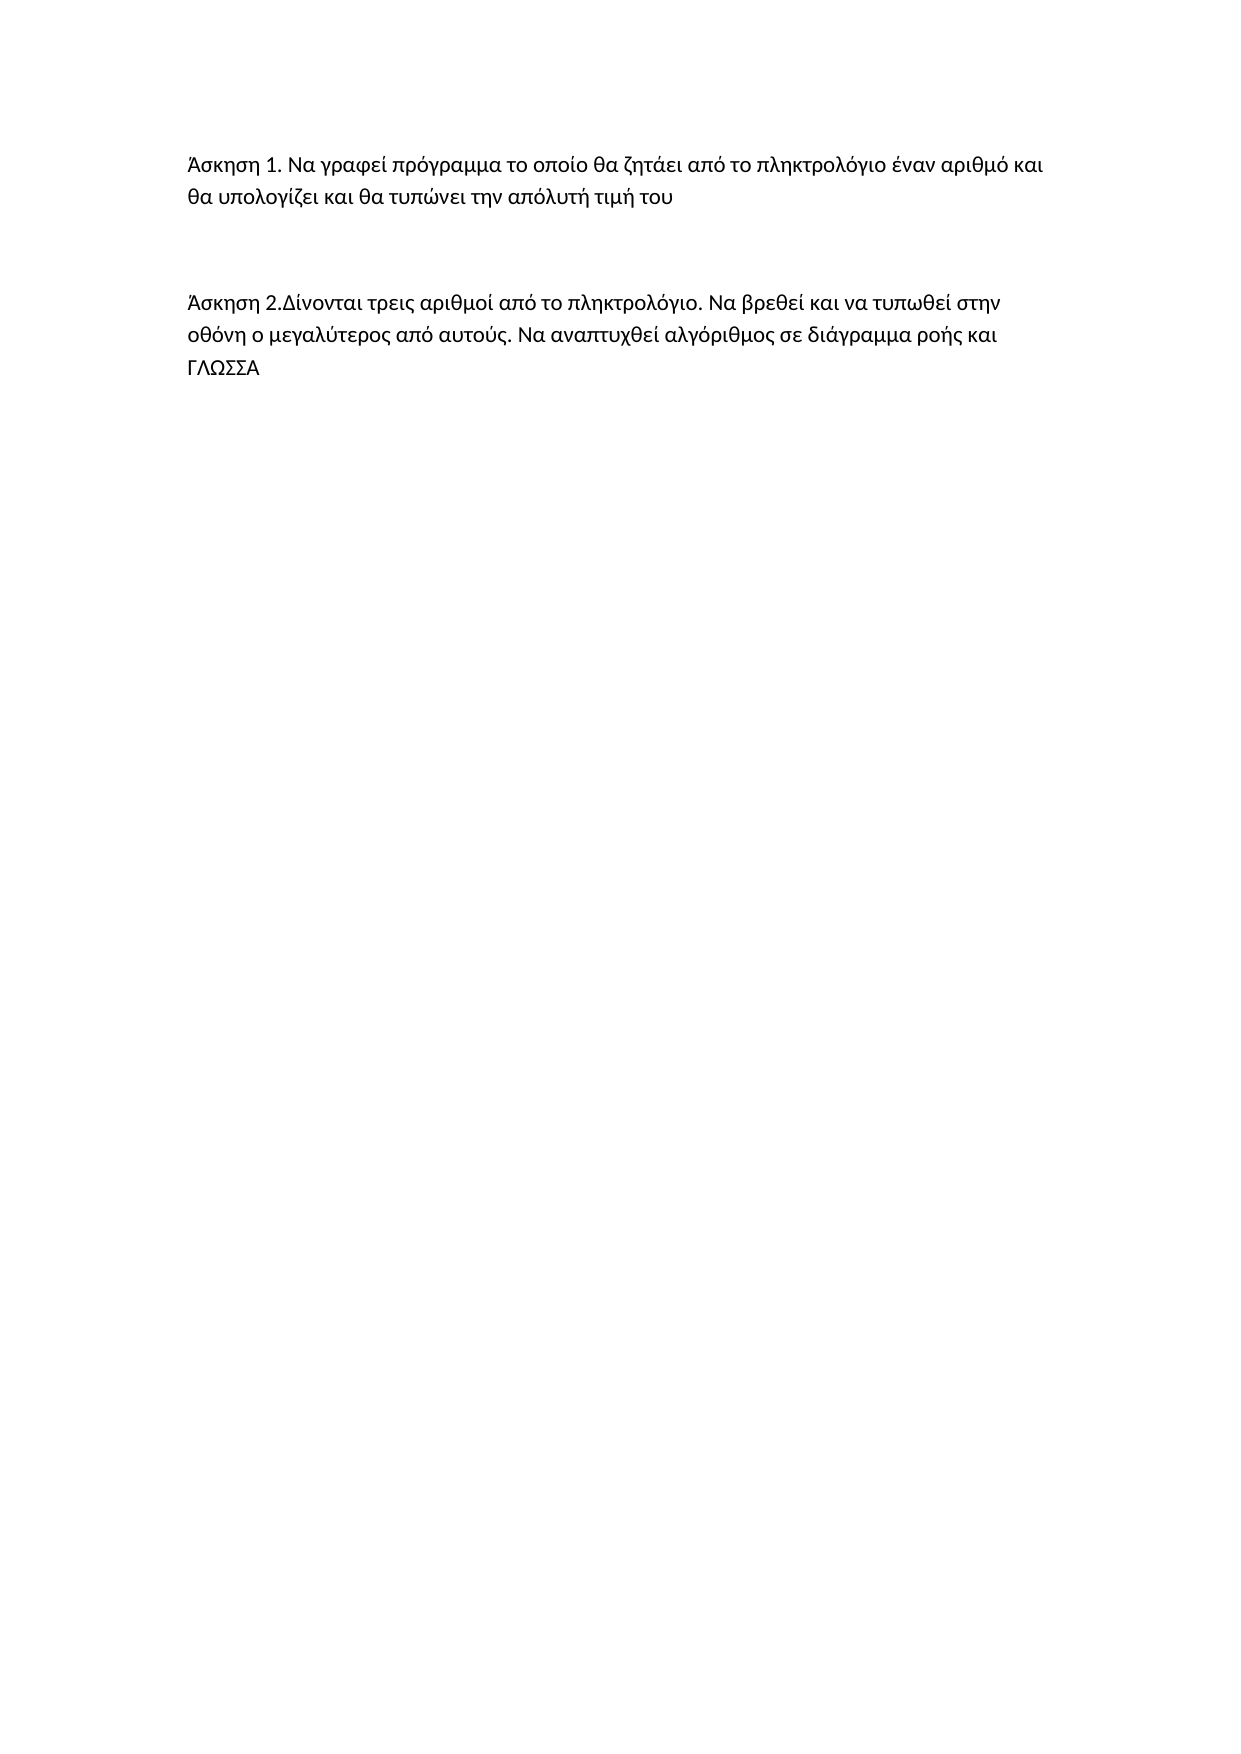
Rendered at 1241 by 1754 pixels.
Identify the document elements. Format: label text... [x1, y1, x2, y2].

text Άσκηση 2.Δίνονται τρεις αριθμοί από το πληκτρολόγιο. Να βρεθεί και να τυπωθεί στην οθόνη ο μεγαλύτερος από αυτούς. Να αναπτυχθεί αλγόριθμος σε διάγραμμα ροής και ΓΛΩΣΣΑ [187, 288, 1053, 381]
text Άσκηση 1. Να γραφεί πρόγραμμα το οποίο θα ζητάει από το πληκτρολόγιο έναν αριθμό και θα υπολογίζει και θα τυπώνει την απόλυτή τιμή του [187, 150, 1053, 210]
